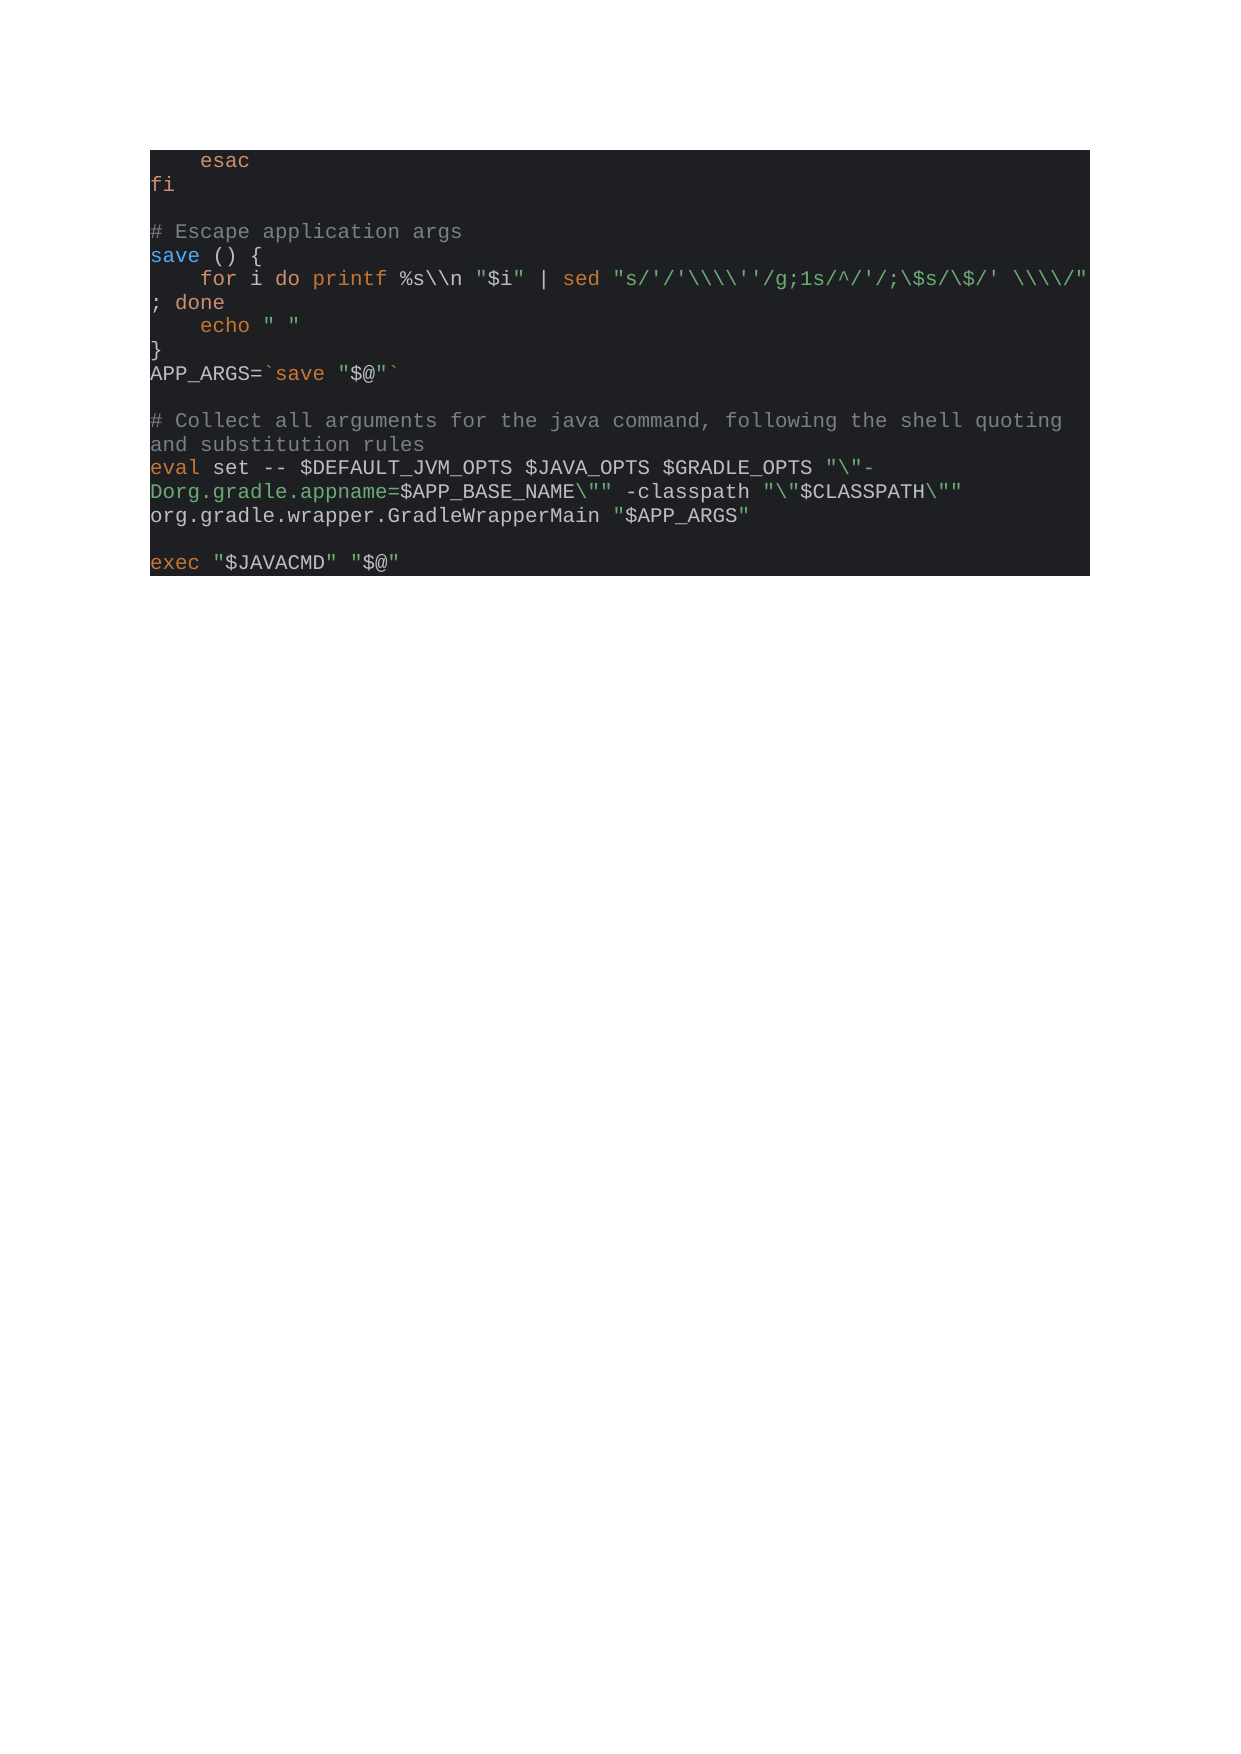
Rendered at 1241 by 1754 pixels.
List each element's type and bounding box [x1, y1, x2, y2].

text [150, 150, 1090, 576]
